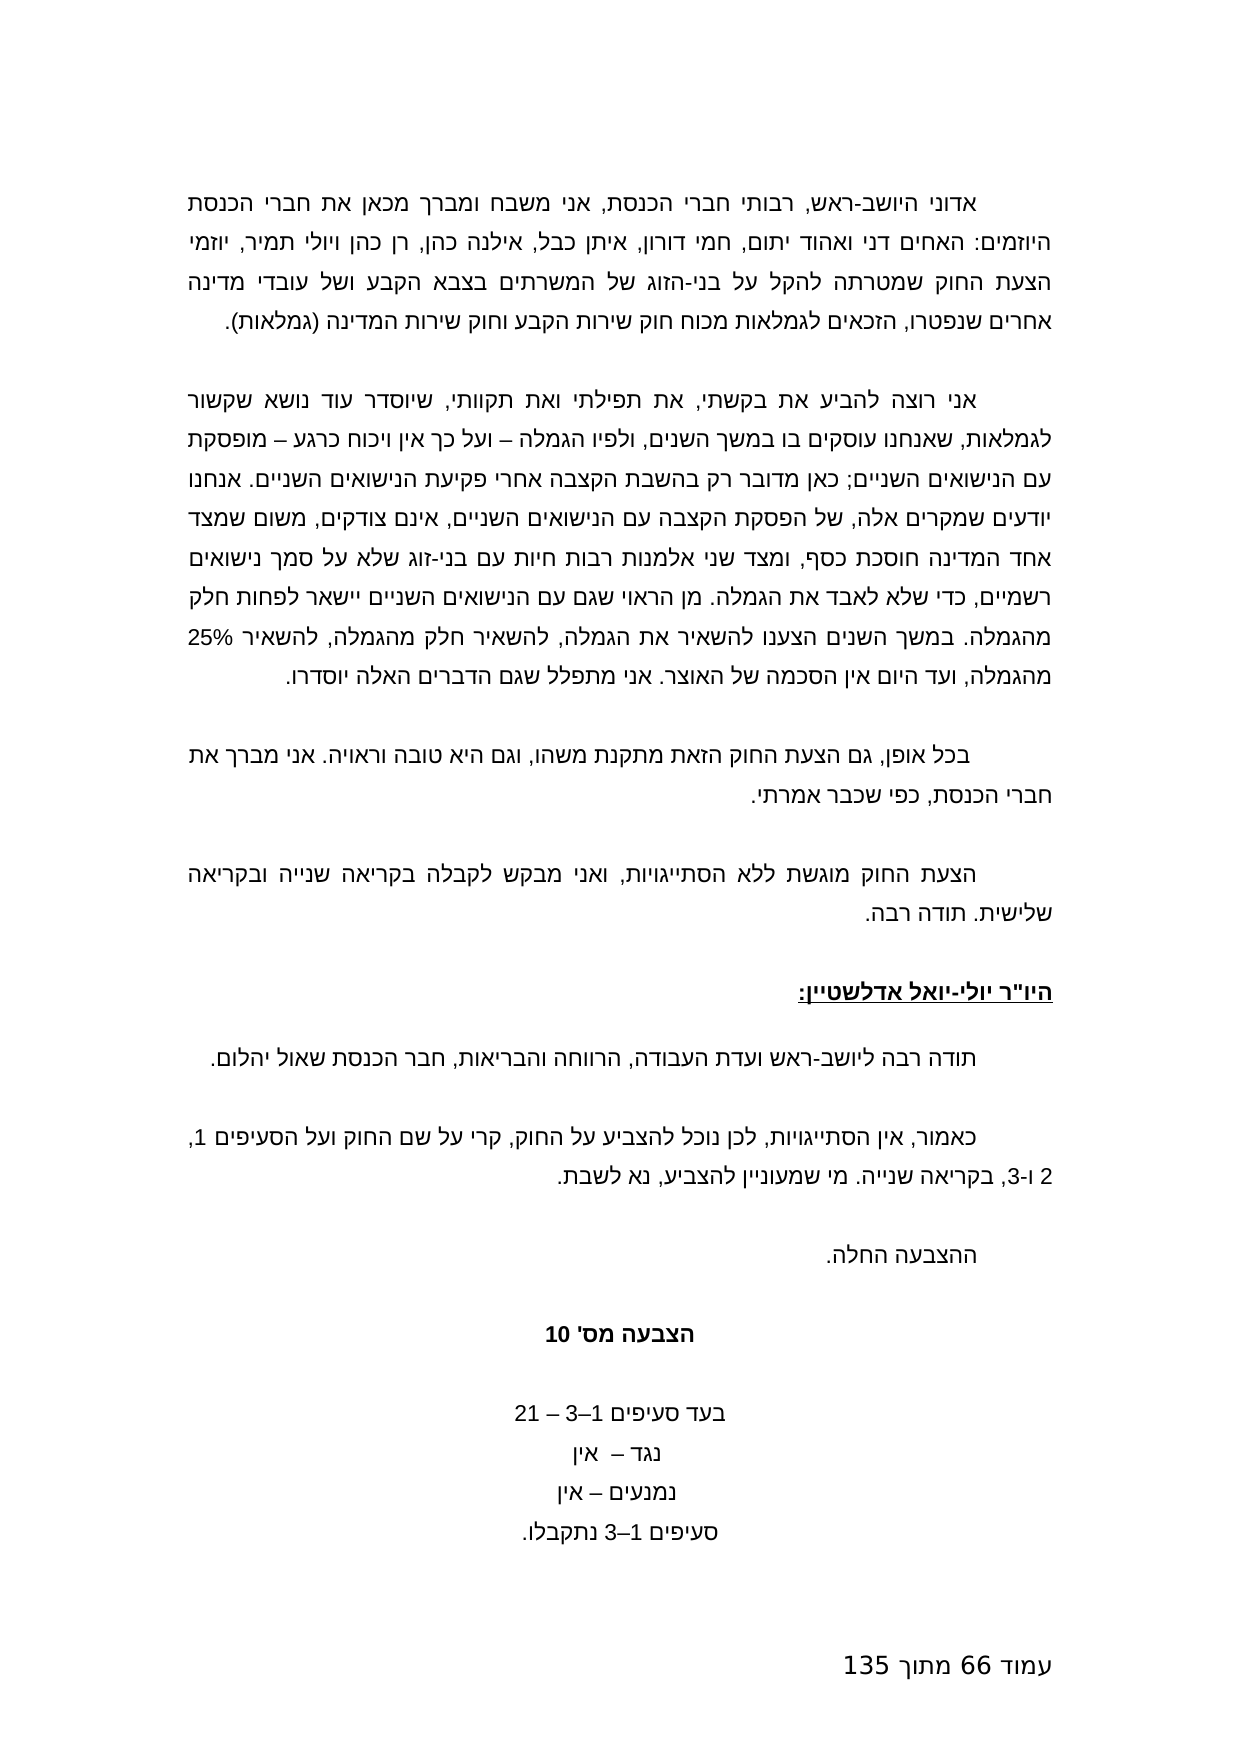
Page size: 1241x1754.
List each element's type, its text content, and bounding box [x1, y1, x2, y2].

text היו"ר יולי-יואל אדלשטיין: [187, 979, 1053, 1005]
text הצבעה מס' 10 [187, 1321, 1053, 1348]
text כאמור, אין הסתייגויות, לכן נוכל להצביע על החוק, קרי על שם החוק ועל הסעיפים 1, 2 ו-3, בקריאה שנייה. מי שמעוניין להצביע, נא לשבת. [187, 1124, 1053, 1190]
text סעיפים 1–3 נתקבלו. [187, 1519, 1053, 1545]
text נמנעים – אין [187, 1479, 1053, 1506]
text הצעת החוק מוגשת ללא הסתייגויות, ואני מבקש לקבלה בקריאה שנייה ובקריאה שלישית. תודה רבה. [187, 861, 1053, 926]
text בעד סעיפים 1–3 – 21 [187, 1400, 1053, 1427]
text בכל אופן, גם הצעת החוק הזאת מתקנת משהו, וגם היא טובה וראויה. אני מברך את חברי הכנסת, כפי שכבר אמרתי. [187, 742, 1053, 808]
text אדוני היושב-ראש, רבותי חברי הכנסת, אני משבח ומברך מכאן את חברי הכנסת היוזמים: האחים דני ואהוד יתום, חמי דורון, איתן כבל, אילנה כהן, רן כהן ויולי תמיר, יוזמי הצעת החוק שמטרתה להקל על בני-הזוג של המשרתים בצבא הקבע ושל עובדי מדינה אחרים שנפטרו, הזכאים לגמלאות מכוח חוק שירות הקבע וחוק שירות המדינה (גמלאות). [187, 189, 1053, 334]
text נגד – אין [187, 1440, 1053, 1466]
text תודה רבה ליושב-ראש ועדת העבודה, הרווחה והבריאות, חבר הכנסת שאול יהלום. [187, 1045, 1053, 1071]
text אני רוצה להביע את בקשתי, את תפילתי ואת תקוותי, שיוסדר עוד נושא שקשור לגמלאות, שאנחנו עוסקים בו במשך השנים, ולפיו הגמלה – ועל כך אין ויכוח כרגע – מופסקת עם הנישואים השניים; כאן מדובר רק בהשבת הקצבה אחרי פקיעת הנישואים השניים. אנחנו יודעים שמקרים אלה, של הפסקת הקצבה עם הנישואים השניים, אינם צודקים, משום שמצד אחד המדינה חוסכת כסף, ומצד שני אלמנות רבות חיות עם בני-זוג שלא על סמך נישואים רשמיים, כדי שלא לאבד את הגמלה. מן הראוי שגם עם הנישואים השניים יישאר לפחות חלק מהגמלה. במשך השנים הצענו להשאיר את הגמלה, להשאיר חלק מהגמלה, להשאיר 25% מהגמלה, ועד היום אין הסכמה של האוצר. אני מתפלל שגם הדברים האלה יוסדרו. [187, 387, 1053, 689]
text ההצבעה החלה. [187, 1242, 1053, 1269]
